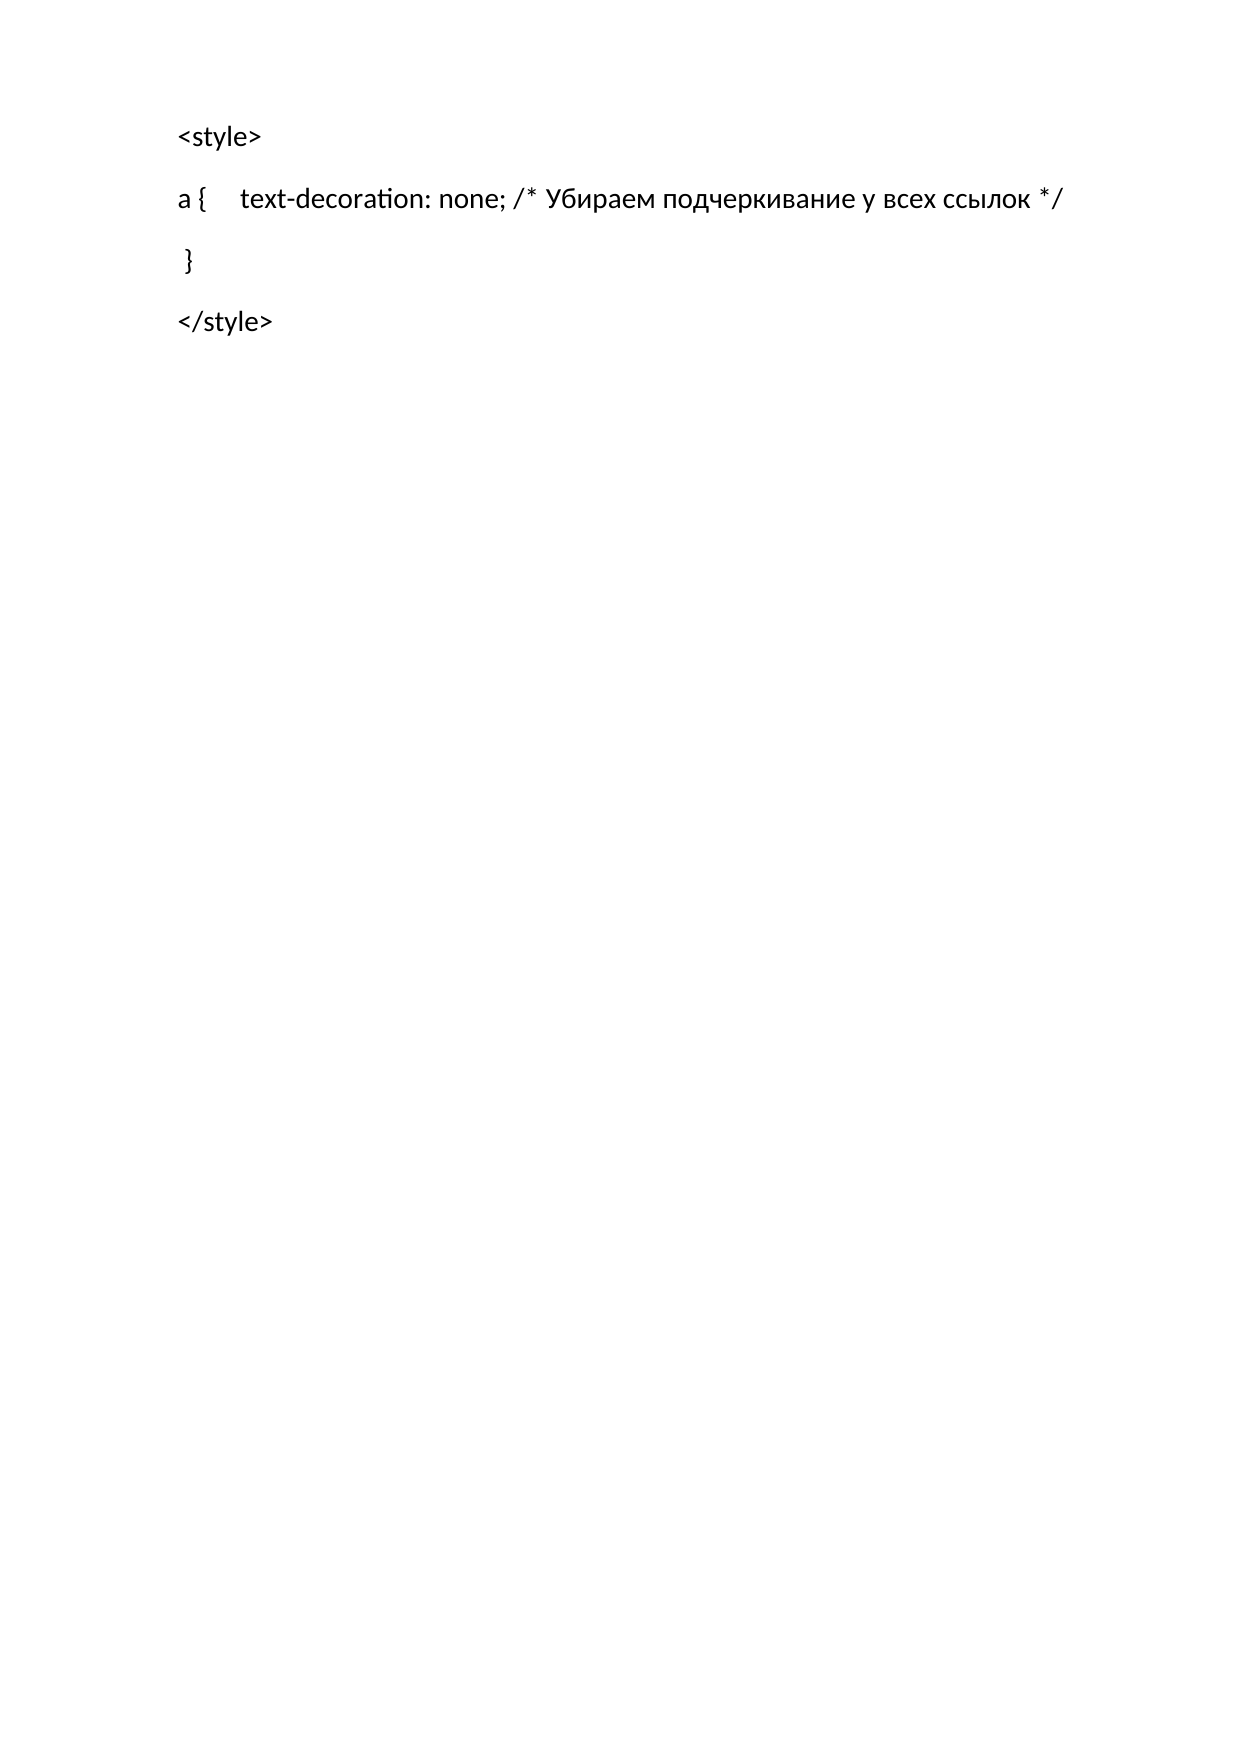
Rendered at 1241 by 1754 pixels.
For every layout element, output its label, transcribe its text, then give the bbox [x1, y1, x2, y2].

text } [177, 242, 1152, 277]
text a { text-decoration: none; /* Убираем подчеркивание у всех ссылок */ [177, 180, 1152, 216]
text <style> [177, 118, 1152, 154]
text </style> [177, 303, 1152, 339]
